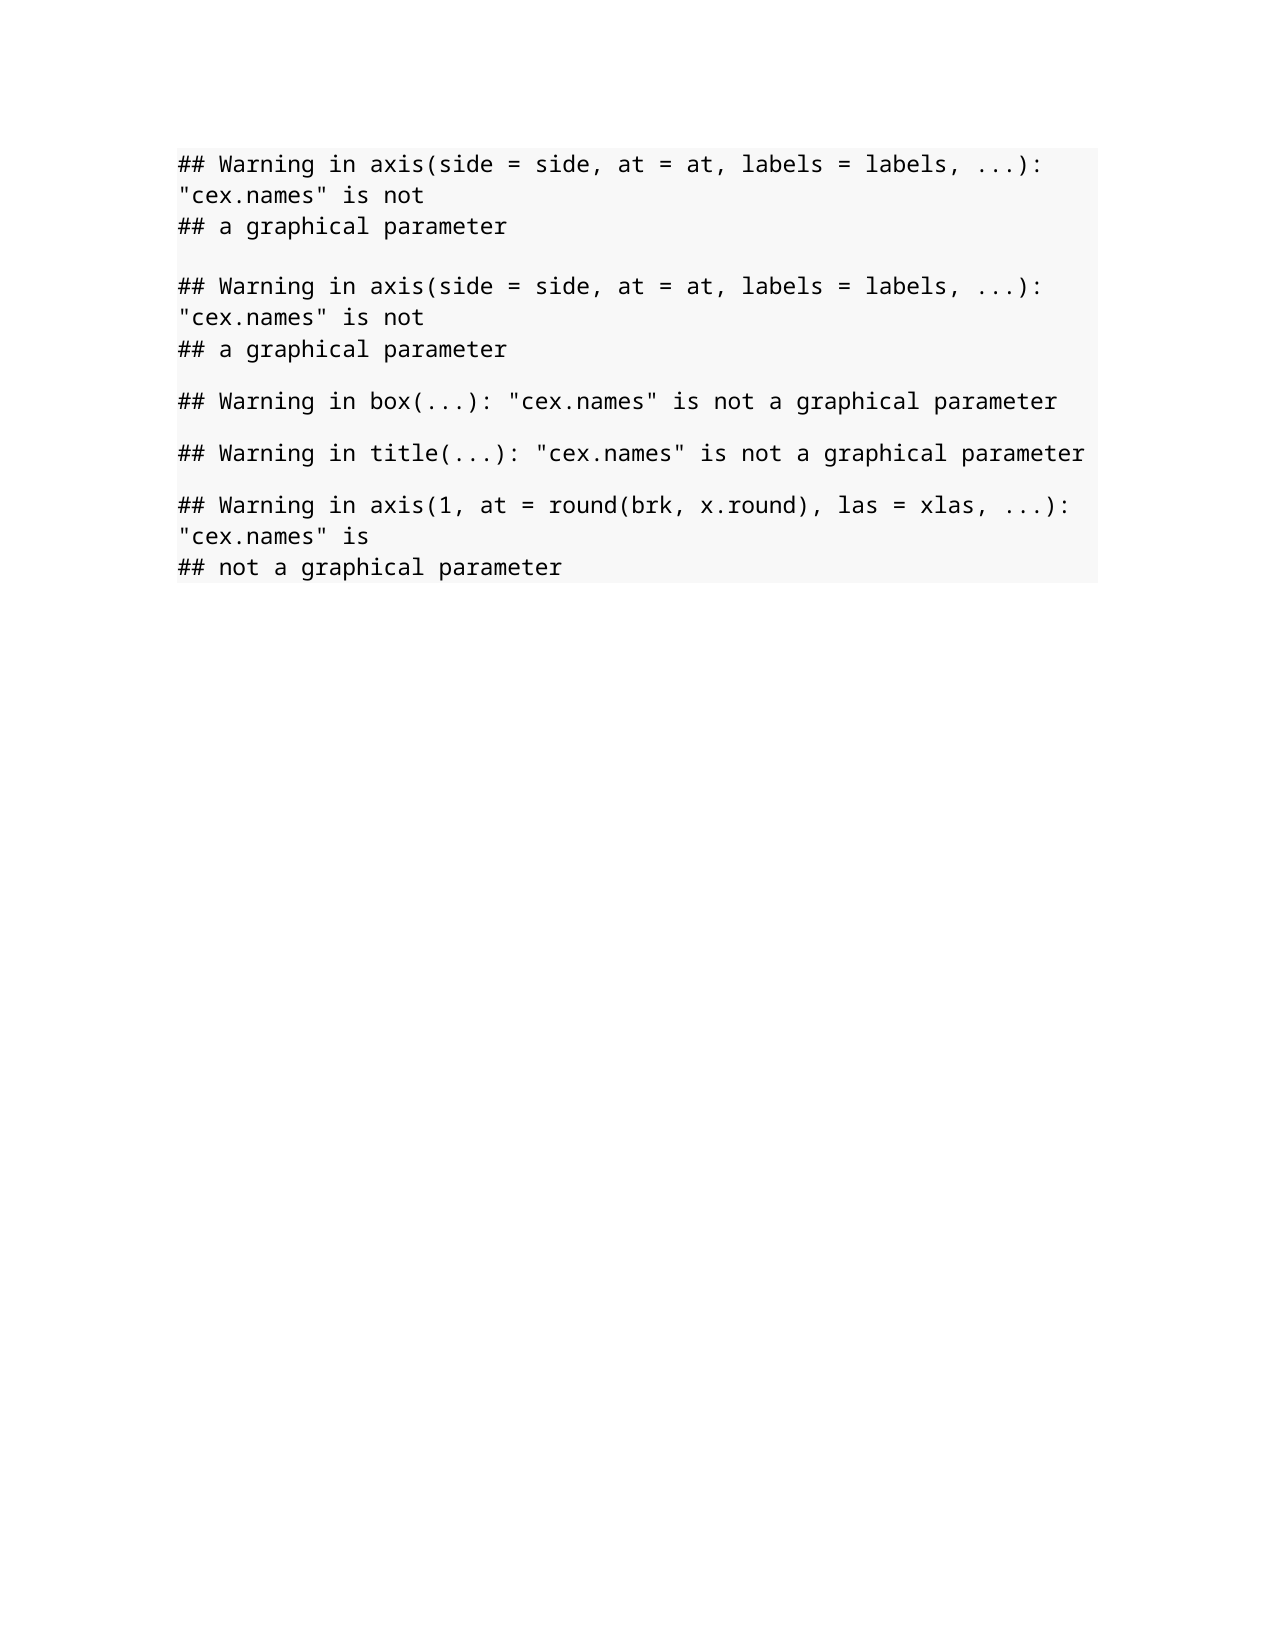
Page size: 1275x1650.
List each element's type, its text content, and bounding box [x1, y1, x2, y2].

text ## Warning in title(...): "cex.names" is not a graphical parameter [177, 437, 1098, 468]
text ## Warning in box(...): "cex.names" is not a graphical parameter [177, 385, 1098, 416]
text ## Warning in axis(1, at = round(brk, x.round), las = xlas, ...): "cex.names" is ## not a graphical parameter [177, 489, 1098, 583]
text ## Warning in axis(side = side, at = at, labels = labels, ...): "cex.names" is not ## a graphical parameter ## Warning in axis(side = side, at = at, labels = labels, ...): "cex.names" is not ## a graphical parameter [177, 148, 1098, 364]
